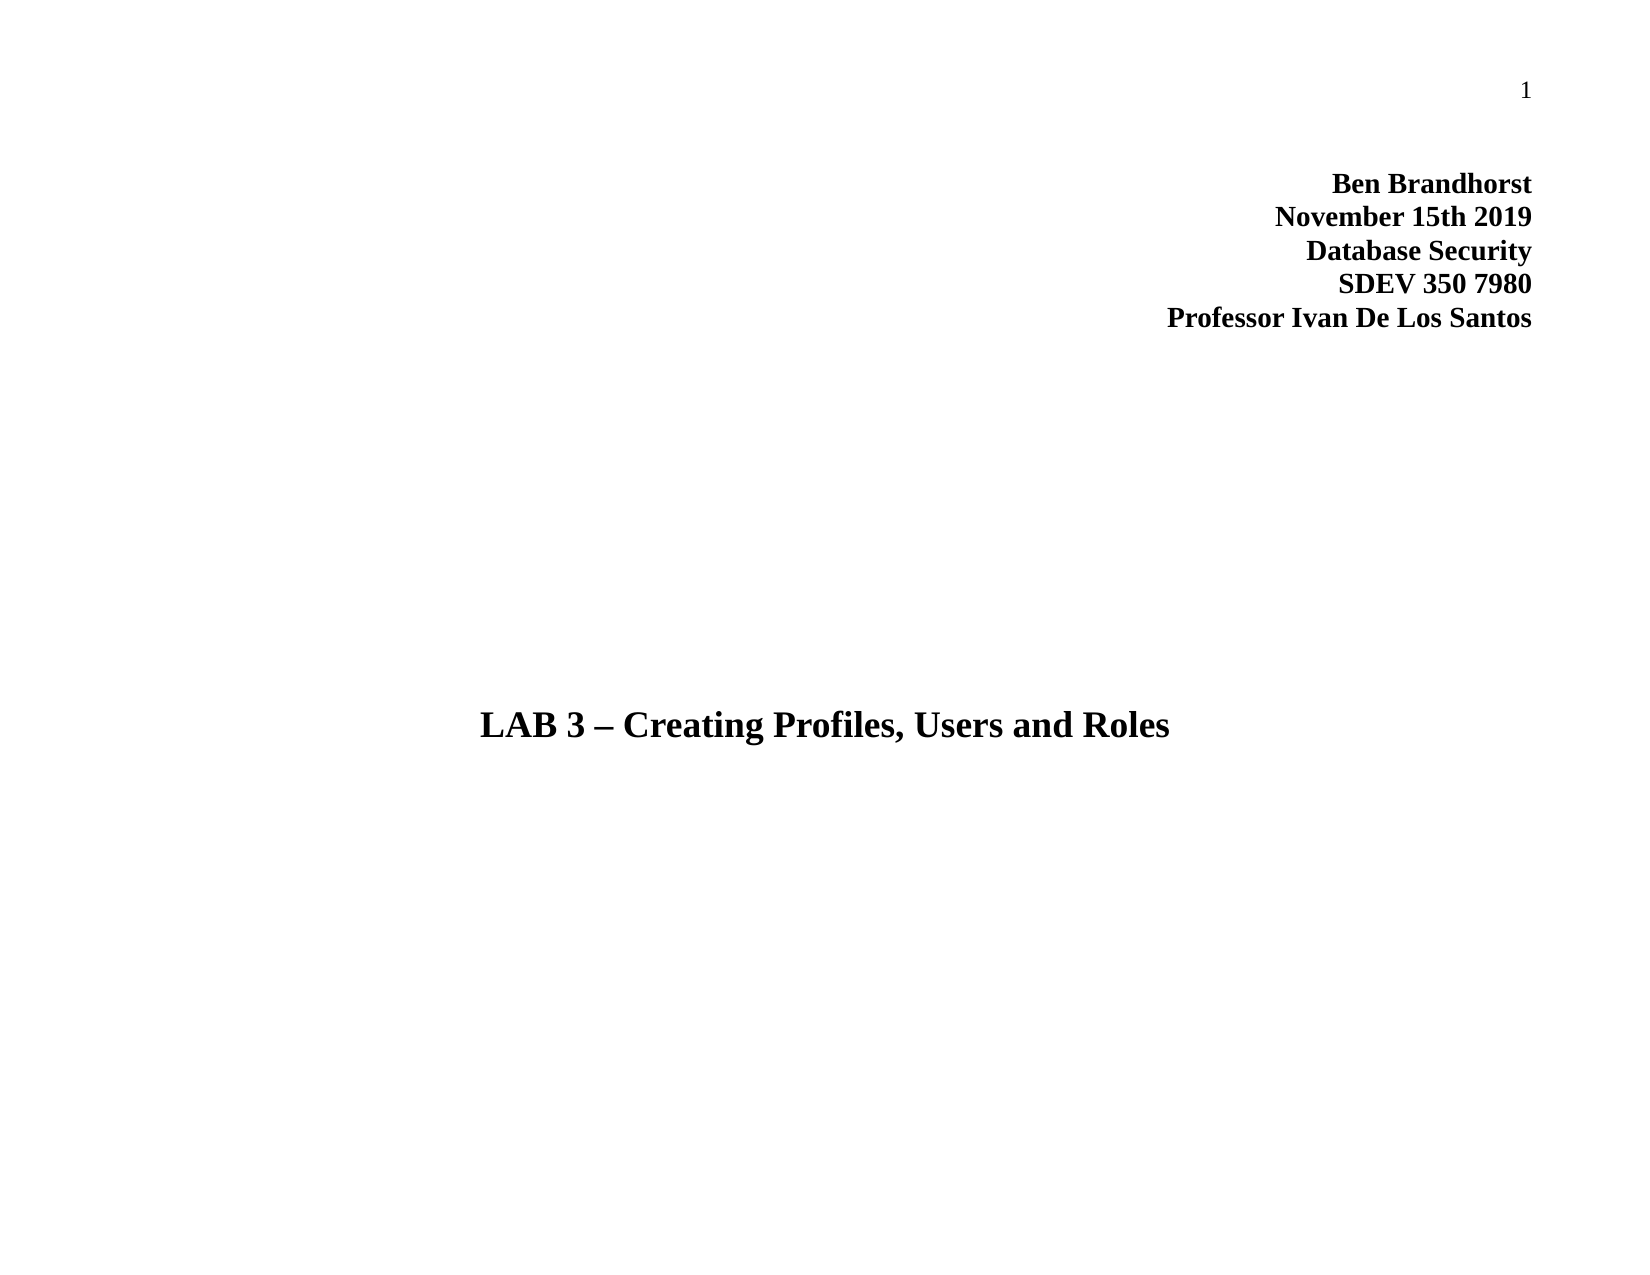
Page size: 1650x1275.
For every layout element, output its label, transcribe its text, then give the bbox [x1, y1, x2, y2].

text LAB 3 – Creating Profiles, Users and Roles [118, 703, 1532, 746]
text Ben Brandhorst [118, 166, 1532, 199]
text November 15th 2019 [118, 199, 1532, 233]
text Database Security [118, 233, 1532, 267]
text Professor Ivan De Los Santos [118, 300, 1532, 334]
text SDEV 350 7980 [118, 267, 1532, 300]
